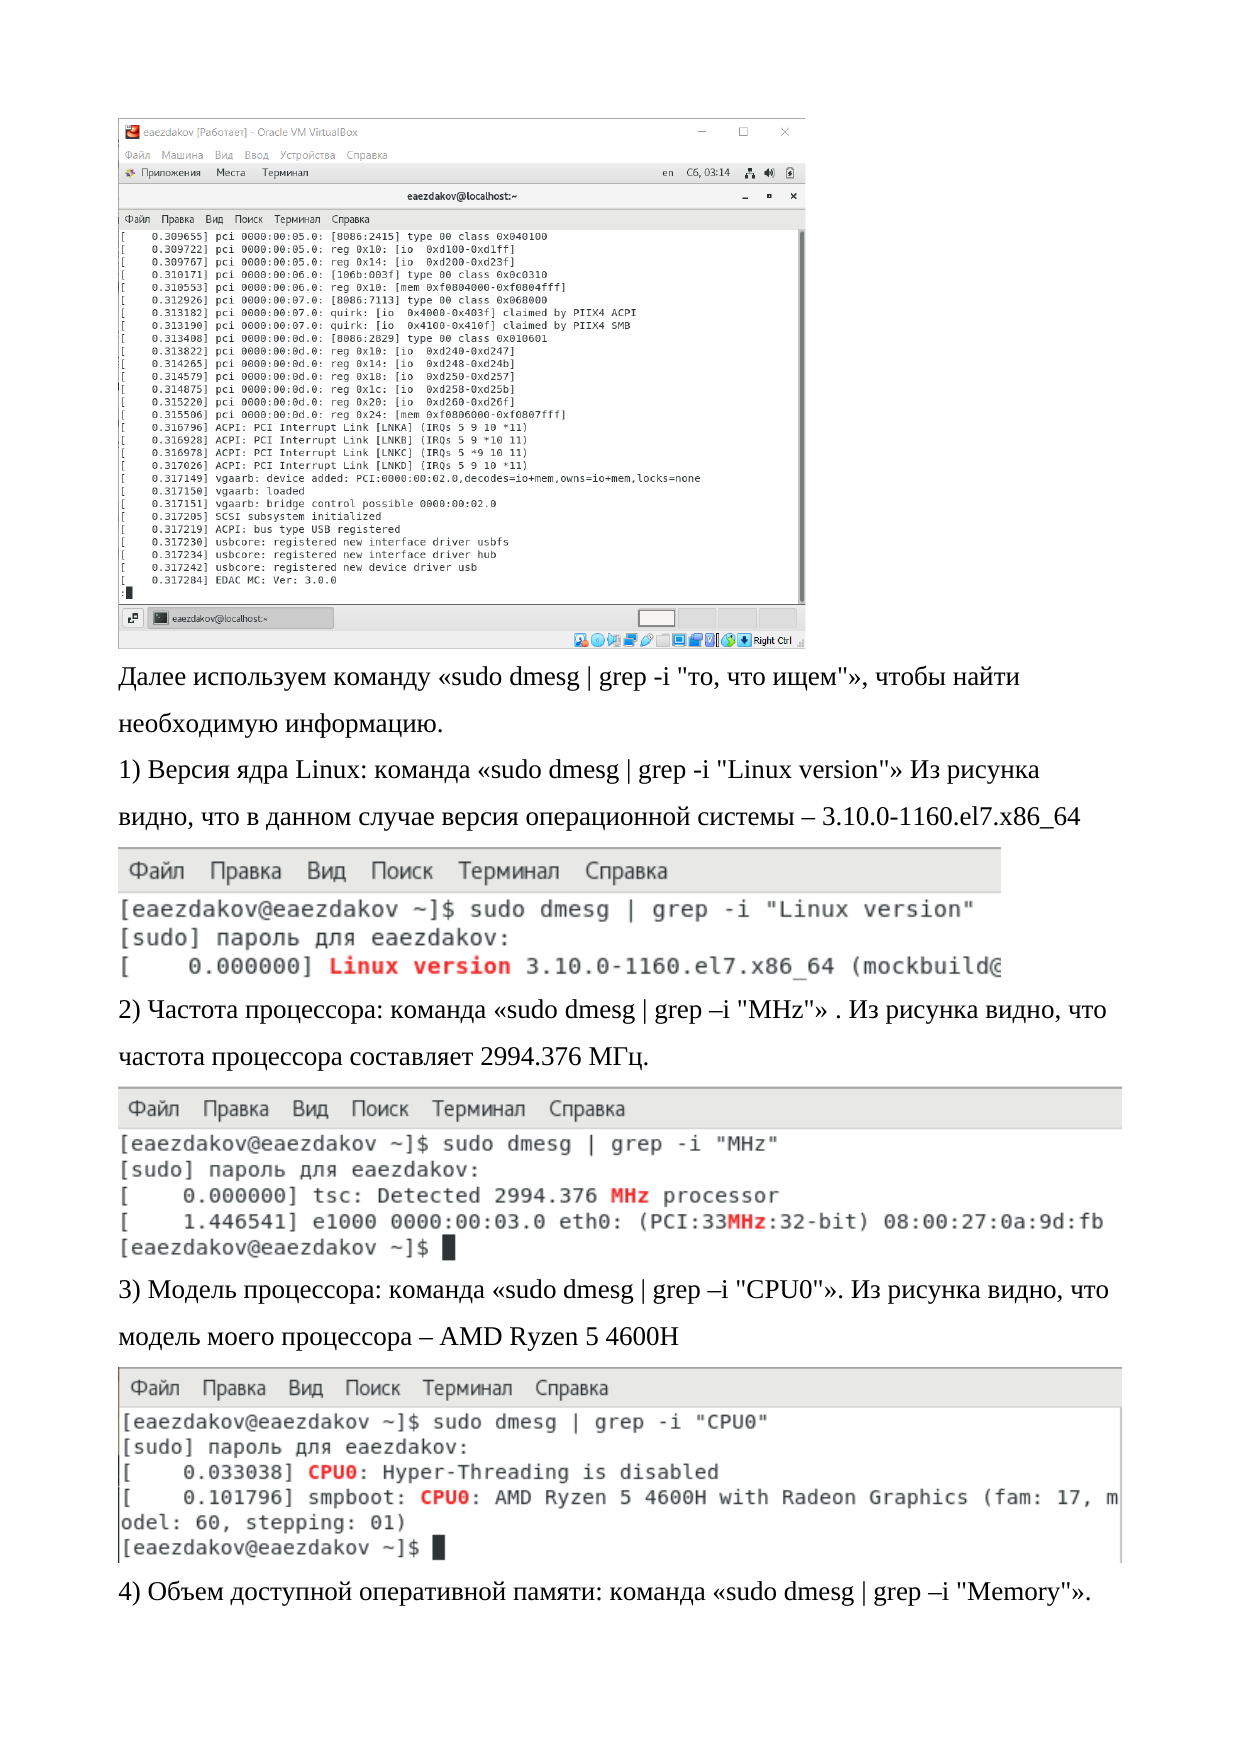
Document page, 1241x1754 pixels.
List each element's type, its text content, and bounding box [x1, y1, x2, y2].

picture [118, 847, 1001, 982]
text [118, 1575, 1122, 1606]
text 1) Версия ядра Linux: команда «sudo dmesg | grep -i "Linux version"» Из рисунка видно, что в данном случае версия операционной системы – 3.10.0-1160.el7.x86_64 [118, 754, 1122, 831]
picture [118, 1367, 1123, 1563]
picture [118, 118, 806, 649]
text 2) Частота процессора: команда «sudo dmesg | grep –i "MHz"» . Из рисунка видно, что частота процессора составляет 2994.376 МГц. [118, 993, 1122, 1071]
picture [118, 1086, 1123, 1262]
text 3) Модель процессора: команда «sudo dmesg | grep –i "CPU0"». Из рисунка видно, что модель моего процессора – AMD Ryzen 5 4600H [118, 1274, 1122, 1351]
text Далее используем команду «sudo dmesg | grep -i "то, что ищем"», чтобы найти необходимую информацию. [118, 660, 1122, 738]
